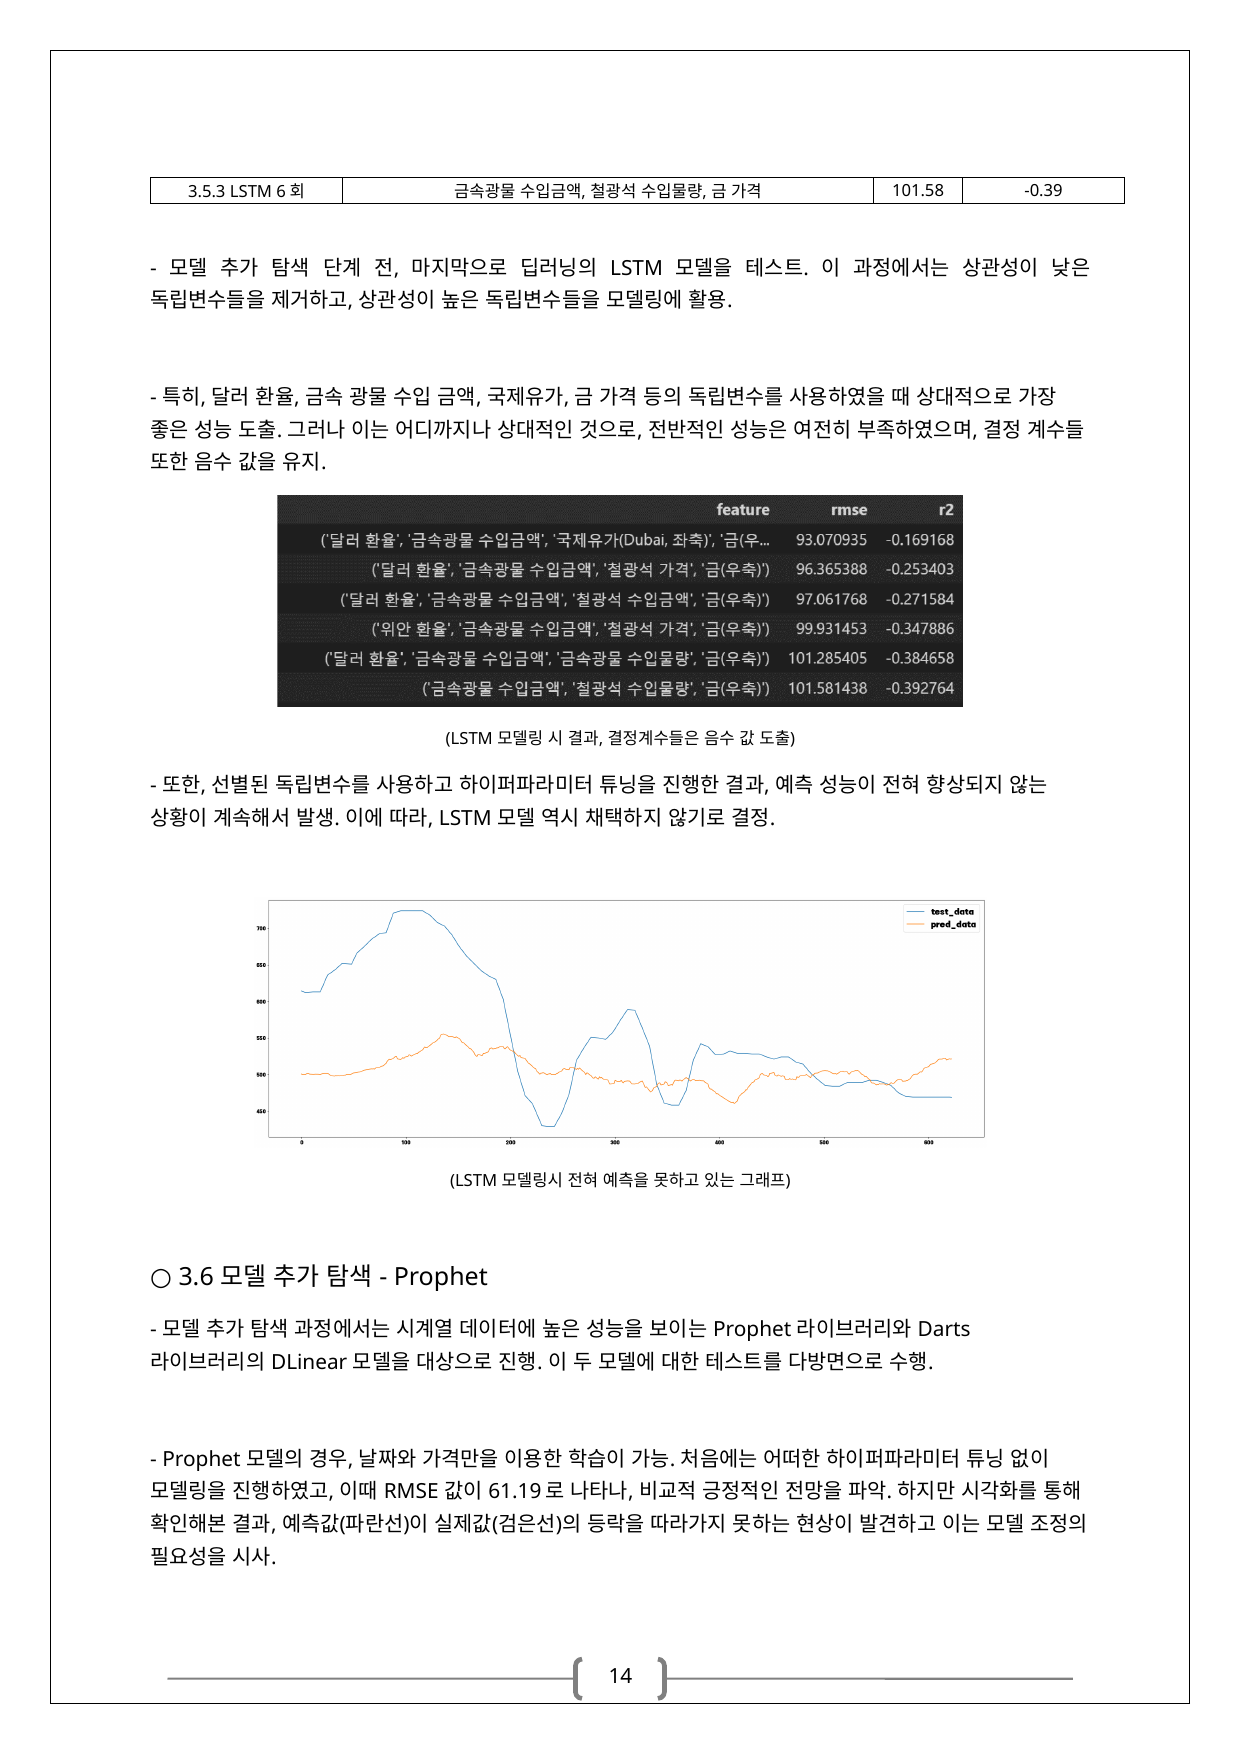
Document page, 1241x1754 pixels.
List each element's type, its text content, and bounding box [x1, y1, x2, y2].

picture [253, 897, 987, 1148]
text ○ 3.6 모델 추가 탐색 - Prophet [150, 1257, 1090, 1293]
text (LSTM 모델링시 전혀 예측을 못하고 있는 그래프) [150, 1167, 1090, 1191]
table_cell -0.39 [963, 178, 1124, 202]
text (LSTM 모델링 시 결과, 결정계수들은 음수 값 도출) [150, 725, 1090, 749]
table_cell 금속광물 수입금액, 철광석 수입물량, 금 가격 [343, 178, 873, 202]
text - 또한, 선별된 독립변수를 사용하고 하이퍼파라미터 튜닝을 진행한 결과, 예측 성능이 전혀 향상되지 않는 상황이 계속해서 발생. 이에 따라, LSTM 모델 역시 채택하지 않기로 결정. [150, 768, 1090, 831]
table_cell 3.5.3 LSTM 6회 [151, 178, 342, 202]
table_cell 101.58 [874, 178, 962, 202]
text - 특히, 달러 환율, 금속 광물 수입 금액, 국제유가, 금 가격 등의 독립변수를 사용하였을 때 상대적으로 가장 좋은 성능 도출. 그러나 이는 어디까지나 상대적인 것으로, 전반적인 성능은 여전히 부족하였으며, 결정 계수들 또한 음수 값을 유지. [150, 380, 1090, 476]
text - 모델 추가 탐색 과정에서는 시계열 데이터에 높은 성능을 보이는 Prophet 라이브러리와 Darts 라이브러리의 DLinear 모델을 대상으로 진행. 이 두 모델에 대한 테스트를 다방면으로 수행. [150, 1313, 1090, 1376]
picture [277, 495, 963, 707]
text - 모델 추가 탐색 단계 전, 마지막으로 딥러닝의 LSTM 모델을 테스트. 이 과정에서는 상관성이 낮은 독립변수들을 제거하고, 상관성이 높은 독립변수들을 모델링에 활용. [150, 251, 1090, 314]
text - Prophet 모델의 경우, 날짜와 가격만을 이용한 학습이 가능. 처음에는 어떠한 하이퍼파라미터 튜닝 없이 모델링을 진행하였고, 이때 RMSE 값이 61.19로 나타나, 비교적 긍정적인 전망을 파악. 하지만 시각화를 통해 확인해본 결과, 예측값(파란선)이 실제값(검은선)의 등락을 따라가지 못하는 현상이 발견하고 이는 모델 조정의 필요성을 시사. [150, 1442, 1090, 1570]
